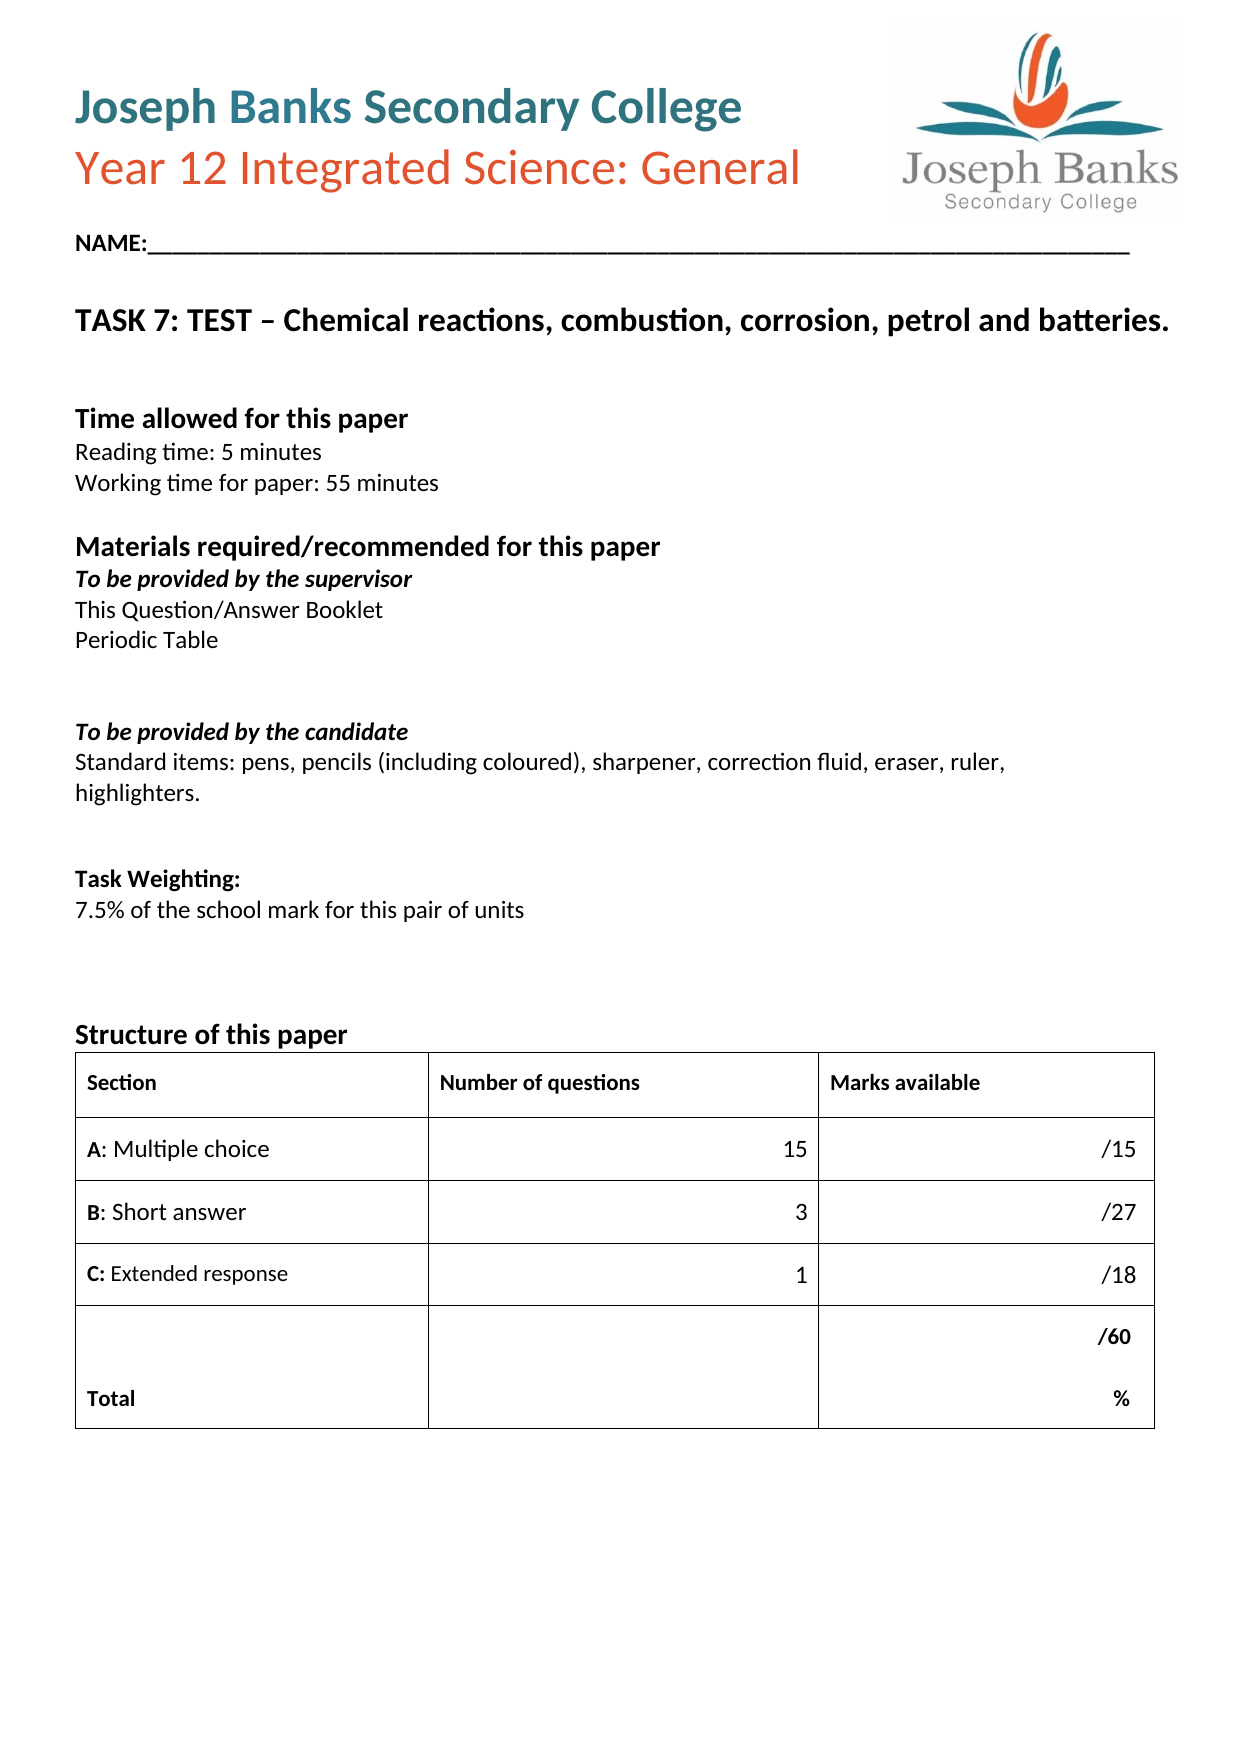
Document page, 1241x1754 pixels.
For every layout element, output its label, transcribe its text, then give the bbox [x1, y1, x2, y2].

text 7.5% of the school mark for this pair of units [75, 894, 1140, 925]
table_cell B: Short answer [76, 1181, 428, 1242]
text Year 12 Integrated Science: General [75, 136, 889, 197]
picture [889, 19, 1185, 220]
text Working time for paper: 55 minutes [75, 467, 1138, 497]
text Materials required/recommended for this paper [75, 528, 1138, 563]
text Reading time: 5 minutes [75, 436, 1138, 467]
text Structure of this paper [75, 1016, 1138, 1052]
text Standard items: pens, pencils (including coloured), sharpener, correction fluid, eraser, ruler, highlighters. [75, 747, 1138, 808]
table_cell Total [76, 1306, 428, 1428]
table_cell /27 [819, 1181, 1154, 1242]
table_cell /18 [819, 1244, 1154, 1305]
table_header Number of questions [429, 1053, 818, 1117]
table_cell /60 % [819, 1306, 1154, 1428]
text TASK 7: TEST – Chemical reactions, combustion, corrosion, petrol and batteries. [75, 299, 1194, 339]
table_cell 1 [429, 1244, 818, 1305]
text Time allowed for this paper [75, 401, 1138, 436]
text Joseph Banks Secondary College [75, 75, 889, 136]
table_header Marks available [819, 1053, 1154, 1117]
table_cell [429, 1306, 818, 1428]
text Task Weighting: [75, 864, 1140, 894]
table_cell 15 [429, 1118, 818, 1179]
table_cell C: Extended response [76, 1244, 428, 1305]
table_header Section [76, 1053, 428, 1117]
table_cell 3 [429, 1181, 818, 1242]
text To be provided by the supervisor [75, 563, 1138, 594]
table_cell /15 [819, 1118, 1154, 1179]
text To be provided by the candidate [75, 716, 1138, 747]
text NAME:_______________________________________________________________________________ [75, 228, 1138, 258]
text Periodic Table [75, 624, 1138, 655]
table_cell A: Multiple choice [76, 1118, 428, 1179]
text This Question/Answer Booklet [75, 594, 1138, 624]
